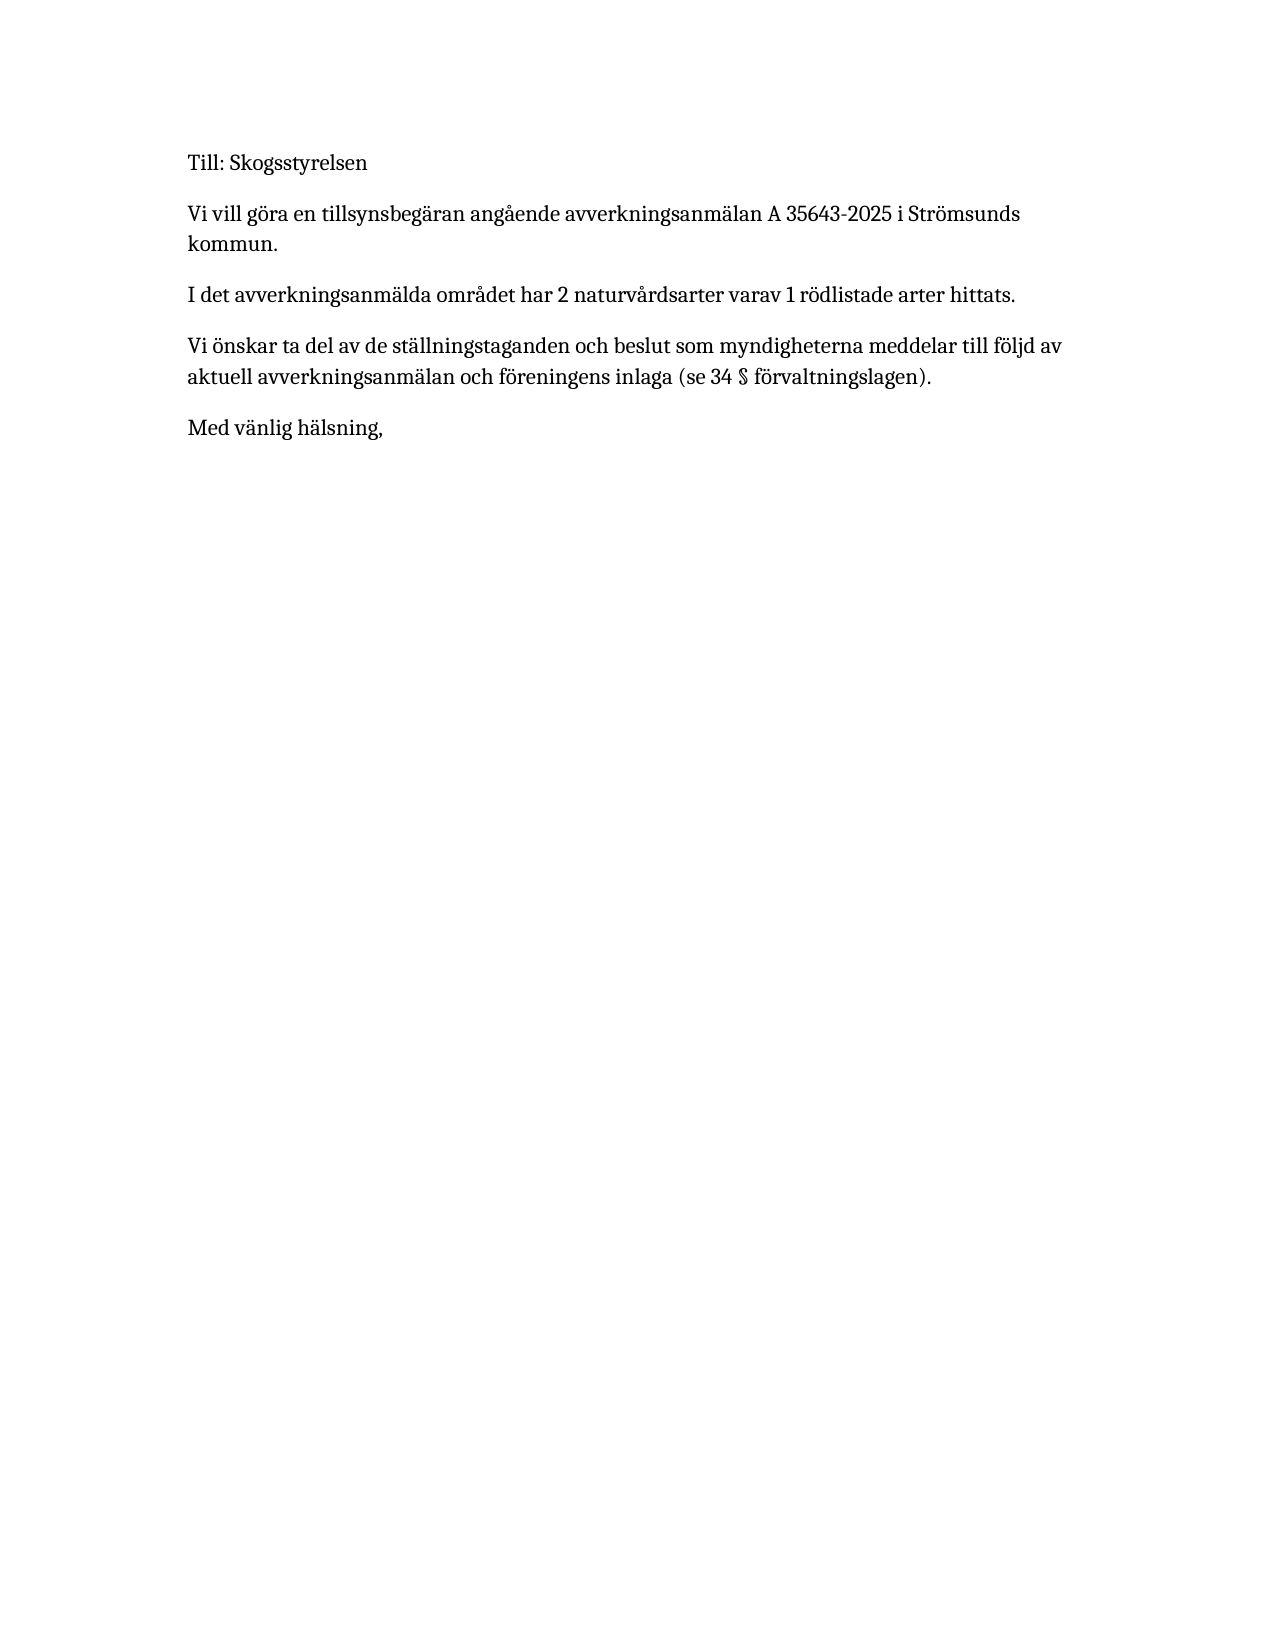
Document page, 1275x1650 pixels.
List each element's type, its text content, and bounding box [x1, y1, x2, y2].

text Vi vill göra en tillsynsbegäran angående avverkningsanmälan A 35643-2025 i Strömsunds kommun. [187, 201, 1087, 258]
text Till: Skogsstyrelsen [187, 150, 1087, 176]
text Vi önskar ta del av de ställningstaganden och beslut som myndigheterna meddelar till följd av aktuell avverkningsanmälan och föreningens inlaga (se 34 § förvaltningslagen). [187, 333, 1087, 390]
text Med vänlig hälsning, [187, 414, 1087, 471]
text I det avverkningsanmälda området har 2 naturvårdsarter varav 1 rödlistade arter hittats. [187, 282, 1087, 309]
